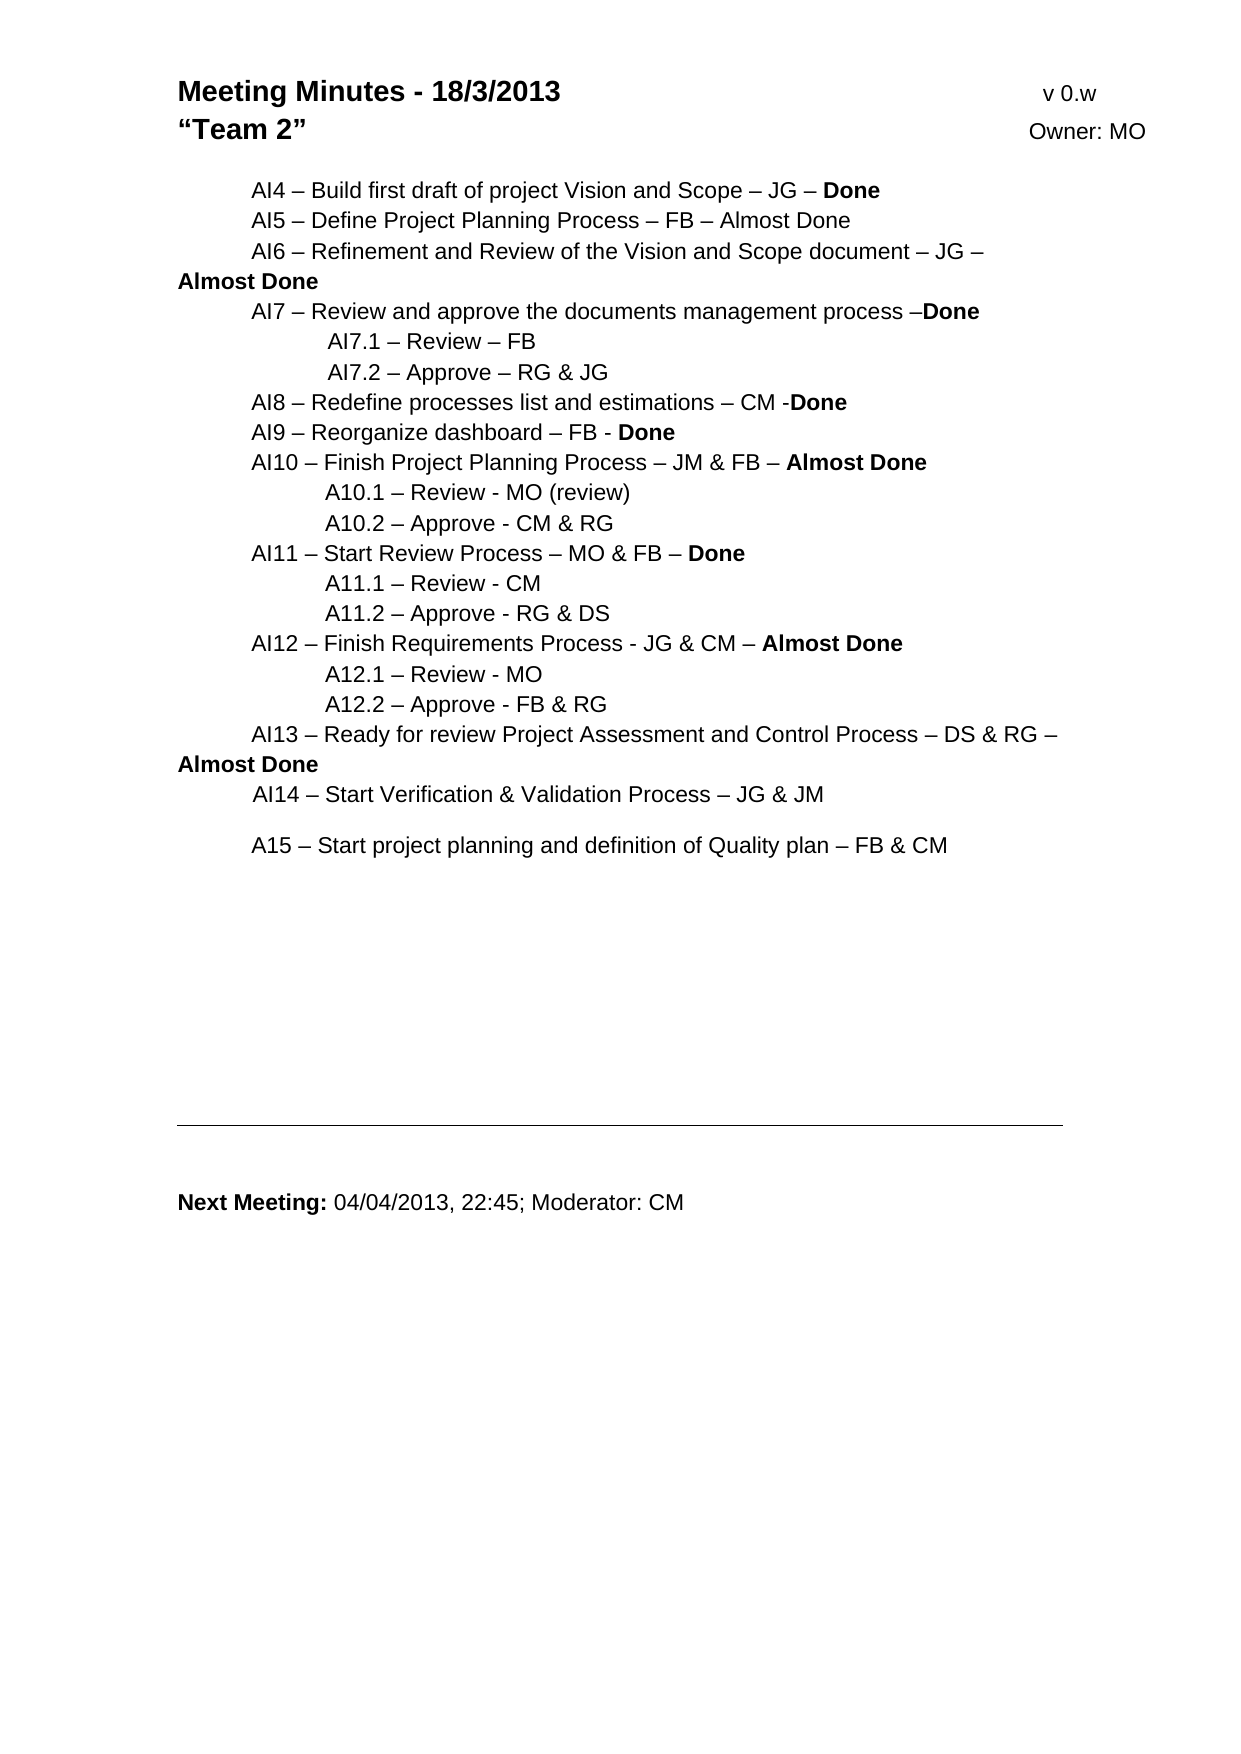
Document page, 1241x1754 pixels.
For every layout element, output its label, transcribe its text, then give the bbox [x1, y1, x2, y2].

text AI7.1 – Review – FB [252, 328, 1063, 354]
text A11.1 – Review - CM [325, 570, 1063, 596]
text A10.1 – Review - MO (review) [325, 479, 1063, 506]
text AI12 – Finish Requirements Process - JG & CM – Almost Done [251, 630, 1063, 657]
text AI10 – Finish Project Planning Process – JM & FB – Almost Done [177, 449, 1063, 475]
text Next Meeting: 04/04/2013, 22:45; Moderator: CM [177, 1189, 1063, 1215]
text AI5 – Define Project Planning Process – FB – Almost Done [177, 207, 1063, 234]
list AI14 – Start Verification & Validation Process – JG & JM [252, 781, 1063, 808]
text AI7.2 – Approve – RG & JG [252, 358, 1063, 385]
text AI6 – Refinement and Review of the Vision and Scope document – JG – Almost Done [177, 238, 1063, 294]
text A10.2 – Approve - CM & RG [325, 509, 1063, 536]
text AI4 – Build first draft of project Vision and Scope – JG – Done [177, 177, 1063, 203]
text A12.1 – Review - MO [325, 661, 1063, 687]
text AI13 – Ready for review Project Assessment and Control Process – DS & RG – Almost Done [177, 721, 1063, 777]
text AI11 – Start Review Process – MO & FB – Done [177, 540, 1063, 566]
text AI8 – Redefine processes list and estimations – CM -Done [177, 389, 1063, 415]
text A15 – Start project planning and definition of Quality plan – FB & CM [177, 832, 1063, 859]
text A12.2 – Approve - FB & RG [325, 691, 1063, 717]
text AI7 – Review and approve the documents management process –Done [177, 298, 1063, 324]
text A11.2 – Approve - RG & DS [325, 600, 1063, 626]
text AI9 – Reorganize dashboard – FB - Done [177, 419, 1063, 445]
